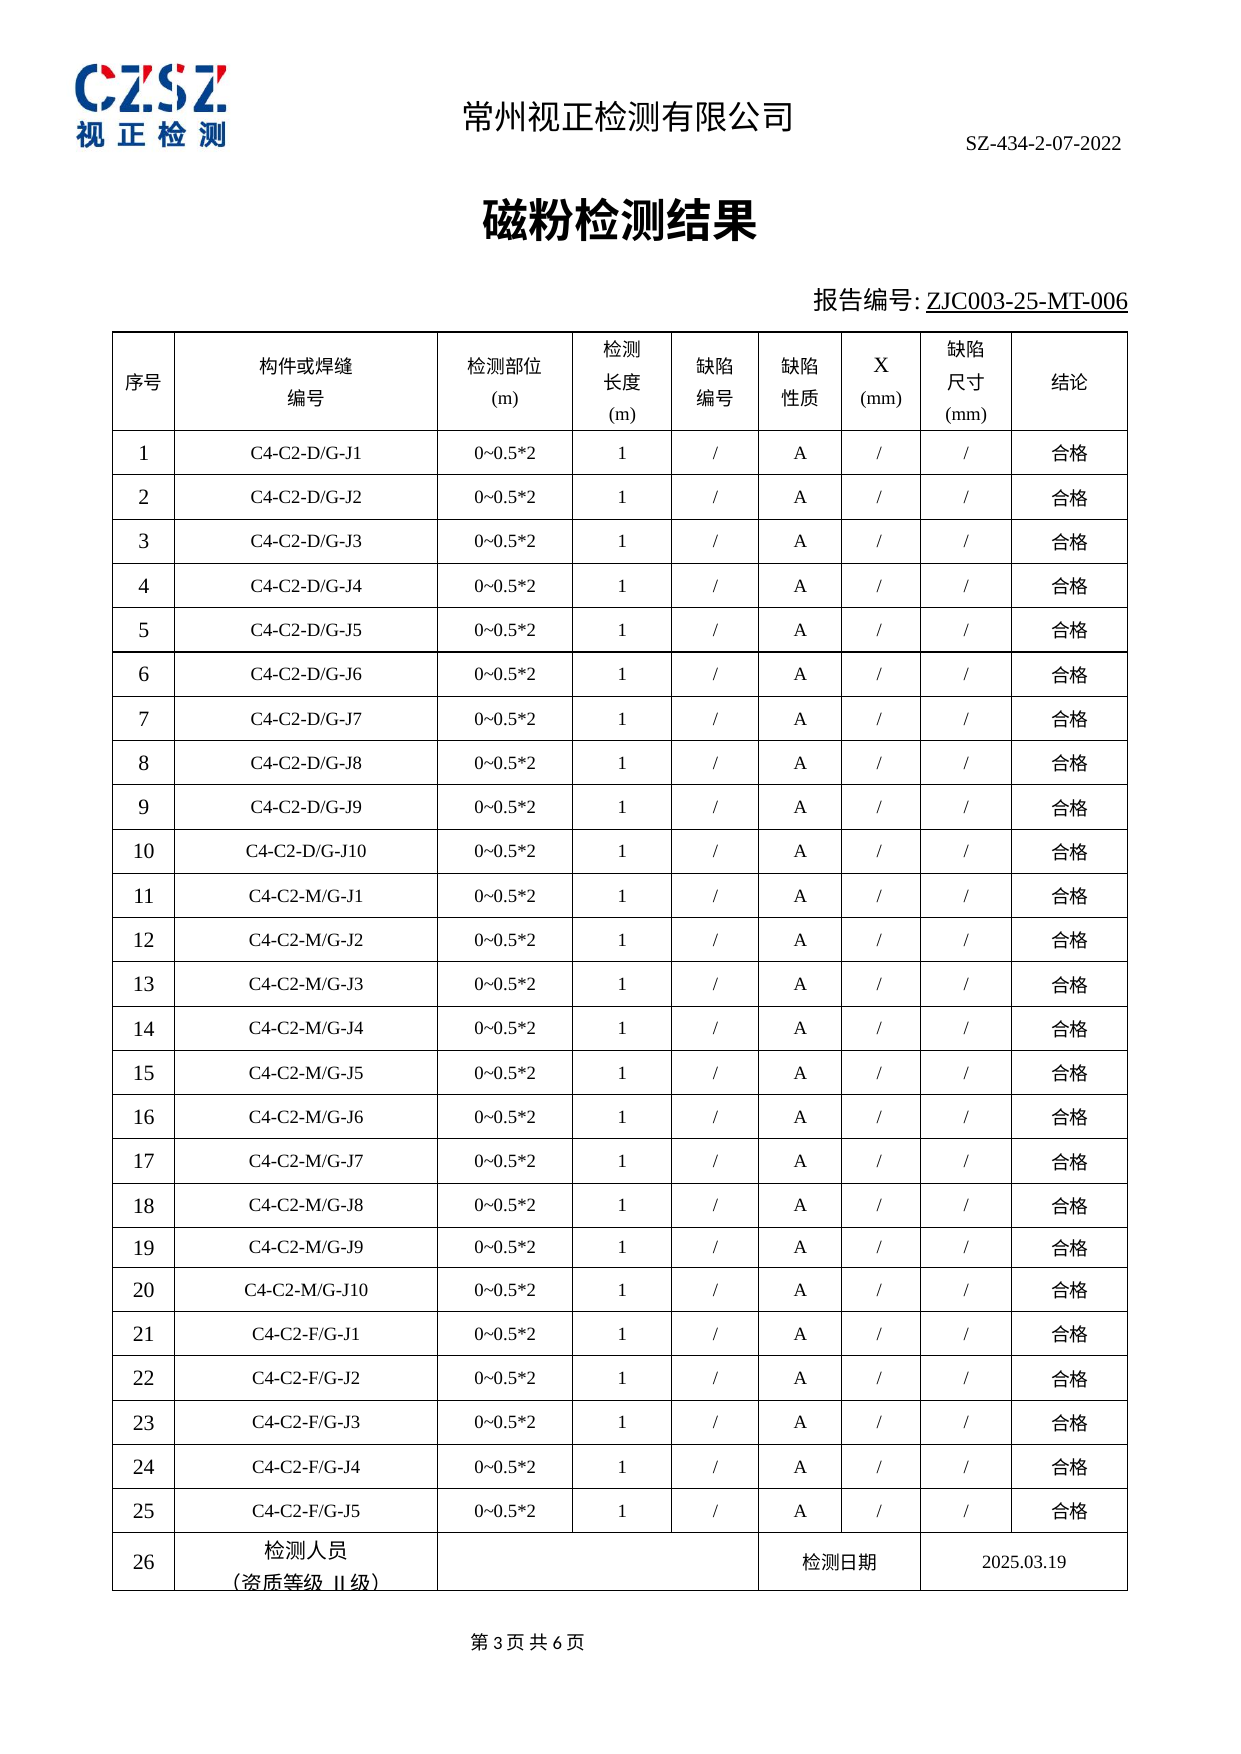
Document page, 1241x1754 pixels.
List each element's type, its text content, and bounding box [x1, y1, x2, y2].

table_cell / [921, 1401, 1011, 1444]
table_cell 合格 [1012, 785, 1127, 828]
table_cell A [759, 520, 841, 563]
table_cell C4-C2-M/G-J1 [175, 874, 437, 917]
table_cell 合格 [1012, 1489, 1127, 1532]
table_cell 合格 [1012, 918, 1127, 961]
table_cell / [672, 1445, 758, 1488]
table_cell A [759, 475, 841, 518]
table_cell / [921, 1489, 1011, 1532]
table_cell / [672, 1051, 758, 1094]
table_cell 1 [573, 431, 671, 474]
table_cell / [921, 520, 1011, 563]
table_cell / [672, 1228, 758, 1267]
table_cell / [921, 1184, 1011, 1227]
table_cell C4-C2-F/G-J4 [175, 1445, 437, 1488]
table_cell A [759, 1139, 841, 1183]
table_cell 1 [573, 1139, 671, 1183]
table_cell / [921, 653, 1011, 696]
table_header 检测部位 (m) [438, 333, 572, 430]
table_cell / [842, 520, 920, 563]
table_cell 合格 [1012, 431, 1127, 474]
table_cell 0~0.5*2 [438, 830, 572, 873]
table_cell / [842, 1312, 920, 1355]
table_cell 0~0.5*2 [438, 1268, 572, 1311]
table_header X (mm) [842, 333, 920, 430]
table_cell 0~0.5*2 [438, 1228, 572, 1267]
table_cell 1 [573, 608, 671, 651]
table_cell 1 [573, 1268, 671, 1311]
table_cell A [759, 874, 841, 917]
table_cell / [842, 918, 920, 961]
table_cell / [842, 1228, 920, 1267]
table_cell 10 [113, 830, 174, 873]
table_cell 6 [113, 653, 174, 696]
picture [66, 51, 234, 153]
table_cell / [842, 608, 920, 651]
table_cell A [759, 1445, 841, 1488]
table_cell / [672, 653, 758, 696]
table_cell A [759, 608, 841, 651]
table_cell 22 [113, 1356, 174, 1399]
table_cell 0~0.5*2 [438, 874, 572, 917]
table_cell 合格 [1012, 1228, 1127, 1267]
table_cell 25 [113, 1489, 174, 1532]
table_cell / [921, 1445, 1011, 1488]
table_cell 0~0.5*2 [438, 962, 572, 1006]
table_cell / [672, 1139, 758, 1183]
table_cell / [921, 1268, 1011, 1311]
table_cell / [921, 1356, 1011, 1399]
table_cell 合格 [1012, 520, 1127, 563]
table_cell 13 [113, 962, 174, 1006]
table_cell / [921, 431, 1011, 474]
table_cell / [921, 741, 1011, 784]
table_cell 合格 [1012, 1139, 1127, 1183]
table_cell C4-C2-M/G-J8 [175, 1184, 437, 1227]
table_cell / [921, 785, 1011, 828]
table_cell 12 [113, 918, 174, 961]
table_header 序号 [113, 333, 174, 430]
table_cell 21 [113, 1312, 174, 1355]
table_cell C4-C2-M/G-J3 [175, 962, 437, 1006]
table_cell 合格 [1012, 1268, 1127, 1311]
table_cell 4 [113, 564, 174, 607]
table_cell / [842, 475, 920, 518]
table_cell 1 [573, 1095, 671, 1138]
table_cell 合格 [1012, 874, 1127, 917]
table_cell C4-C2-D/G-J3 [175, 520, 437, 563]
table_cell / [921, 918, 1011, 961]
table_cell [438, 1533, 758, 1589]
table_cell / [842, 653, 920, 696]
table_cell 合格 [1012, 1356, 1127, 1399]
table_cell / [842, 830, 920, 873]
table_cell / [672, 520, 758, 563]
table_cell / [921, 1007, 1011, 1050]
table_cell / [672, 564, 758, 607]
table_header 缺陷 性质 [759, 333, 841, 430]
table_cell 0~0.5*2 [438, 1445, 572, 1488]
table_cell A [759, 1184, 841, 1227]
table_cell C4-C2-D/G-J9 [175, 785, 437, 828]
table_cell 5 [113, 608, 174, 651]
table_cell C4-C2-M/G-J5 [175, 1051, 437, 1094]
table_cell A [759, 1268, 841, 1311]
table_cell A [759, 785, 841, 828]
table_header 缺陷 编号 [672, 333, 758, 430]
table_cell C4-C2-F/G-J2 [175, 1356, 437, 1399]
table_cell 0~0.5*2 [438, 785, 572, 828]
table_cell 7 [113, 697, 174, 740]
table_cell A [759, 1007, 841, 1050]
table_cell / [842, 962, 920, 1006]
table_cell / [842, 1356, 920, 1399]
table_cell / [921, 1051, 1011, 1094]
table_cell / [842, 1445, 920, 1488]
table_cell 1 [573, 1401, 671, 1444]
table_cell 1 [573, 1228, 671, 1267]
table_cell / [672, 1356, 758, 1399]
table_cell 0~0.5*2 [438, 1356, 572, 1399]
table_cell 0~0.5*2 [438, 1051, 572, 1094]
table_cell 1 [573, 874, 671, 917]
table_cell / [672, 1401, 758, 1444]
table_cell / [672, 874, 758, 917]
table_cell 2 [113, 475, 174, 518]
table_header 缺陷 尺寸 (mm) [921, 333, 1011, 430]
table_cell A [759, 1051, 841, 1094]
table_cell C4-C2-D/G-J7 [175, 697, 437, 740]
table_cell 24 [113, 1445, 174, 1488]
table_cell A [759, 431, 841, 474]
table_cell / [842, 1095, 920, 1138]
table_cell A [759, 1095, 841, 1138]
table_cell 合格 [1012, 697, 1127, 740]
table_cell / [921, 874, 1011, 917]
table_cell / [672, 1489, 758, 1532]
table_cell 19 [113, 1228, 174, 1267]
table_cell / [921, 608, 1011, 651]
table_cell / [672, 1268, 758, 1311]
table_cell A [759, 918, 841, 961]
table_cell 检测人员 （资质等级 Ⅱ级） [175, 1533, 437, 1589]
table_cell A [759, 1489, 841, 1532]
table_cell / [921, 830, 1011, 873]
table_cell 23 [113, 1401, 174, 1444]
table_cell 合格 [1012, 1095, 1127, 1138]
table_cell A [759, 653, 841, 696]
table_cell C4-C2-M/G-J6 [175, 1095, 437, 1138]
table_cell A [759, 697, 841, 740]
table_cell 16 [113, 1095, 174, 1138]
table_cell / [921, 697, 1011, 740]
table_cell 合格 [1012, 653, 1127, 696]
table_cell / [921, 1095, 1011, 1138]
table_cell 合格 [1012, 608, 1127, 651]
table_cell 3 [113, 520, 174, 563]
table_cell / [842, 431, 920, 474]
table_cell 合格 [1012, 564, 1127, 607]
table_cell / [921, 962, 1011, 1006]
table_cell C4-C2-M/G-J9 [175, 1228, 437, 1267]
table_cell 1 [573, 1184, 671, 1227]
table_cell 1 [573, 1356, 671, 1399]
table_cell 0~0.5*2 [438, 653, 572, 696]
table_cell / [921, 1312, 1011, 1355]
table_cell 1 [573, 741, 671, 784]
table_cell 1 [113, 431, 174, 474]
table_cell 18 [113, 1184, 174, 1227]
table_cell / [672, 918, 758, 961]
table_cell A [759, 1401, 841, 1444]
table_cell / [842, 564, 920, 607]
table_cell 1 [573, 1007, 671, 1050]
table_cell 0~0.5*2 [438, 741, 572, 784]
table_cell 合格 [1012, 475, 1127, 518]
table_cell 1 [573, 653, 671, 696]
table_cell 1 [573, 1051, 671, 1094]
table_cell / [672, 1007, 758, 1050]
table_cell C4-C2-M/G-J7 [175, 1139, 437, 1183]
table_cell / [672, 785, 758, 828]
table_cell / [842, 785, 920, 828]
table_cell / [842, 1007, 920, 1050]
table_cell / [842, 874, 920, 917]
table_cell 1 [573, 697, 671, 740]
table_cell / [842, 1184, 920, 1227]
table_cell 1 [573, 918, 671, 961]
table_cell C4-C2-D/G-J4 [175, 564, 437, 607]
table_cell 合格 [1012, 962, 1127, 1006]
table_cell 0~0.5*2 [438, 1184, 572, 1227]
table_cell / [842, 1139, 920, 1183]
table_cell C4-C2-D/G-J10 [175, 830, 437, 873]
table_cell / [672, 741, 758, 784]
table_cell 2025.03.19 [921, 1533, 1127, 1589]
table_header 构件或焊缝 编号 [175, 333, 437, 430]
table_cell / [842, 1051, 920, 1094]
table_cell 0~0.5*2 [438, 431, 572, 474]
table_cell 合格 [1012, 830, 1127, 873]
table_cell C4-C2-F/G-J5 [175, 1489, 437, 1532]
table_cell 合格 [1012, 1312, 1127, 1355]
table_cell 合格 [1012, 1051, 1127, 1094]
table_cell 15 [113, 1051, 174, 1094]
table_cell 1 [573, 475, 671, 518]
table_cell 合格 [1012, 1007, 1127, 1050]
table_cell 0~0.5*2 [438, 1007, 572, 1050]
table_cell 0~0.5*2 [438, 1312, 572, 1355]
table_cell 0~0.5*2 [438, 1401, 572, 1444]
table_cell / [672, 1095, 758, 1138]
table_cell / [842, 1489, 920, 1532]
table_cell A [759, 741, 841, 784]
table_cell 1 [573, 962, 671, 1006]
table_cell C4-C2-D/G-J2 [175, 475, 437, 518]
table_cell 11 [113, 874, 174, 917]
table_cell / [842, 697, 920, 740]
table_cell 17 [113, 1139, 174, 1183]
table_cell A [759, 1356, 841, 1399]
table_cell 1 [573, 785, 671, 828]
table_cell 1 [573, 564, 671, 607]
table_cell C4-C2-M/G-J10 [175, 1268, 437, 1311]
table_cell 合格 [1012, 1184, 1127, 1227]
table_cell 0~0.5*2 [438, 520, 572, 563]
table_cell / [921, 1228, 1011, 1267]
table_cell / [842, 1268, 920, 1311]
table_cell / [672, 608, 758, 651]
table_header 检测 长度 (m) [573, 333, 671, 430]
table_cell 0~0.5*2 [438, 608, 572, 651]
table_cell 1 [573, 1489, 671, 1532]
table_cell C4-C2-M/G-J4 [175, 1007, 437, 1050]
table_cell C4-C2-D/G-J5 [175, 608, 437, 651]
table_cell / [672, 830, 758, 873]
table_cell C4-C2-F/G-J3 [175, 1401, 437, 1444]
table_cell 20 [113, 1268, 174, 1311]
table_cell 0~0.5*2 [438, 564, 572, 607]
table_cell A [759, 1228, 841, 1267]
table_cell 合格 [1012, 741, 1127, 784]
table_cell C4-C2-M/G-J2 [175, 918, 437, 961]
table_cell A [759, 1312, 841, 1355]
table_cell / [842, 741, 920, 784]
table_cell / [672, 1312, 758, 1355]
table_cell / [921, 1139, 1011, 1183]
table_cell A [759, 564, 841, 607]
table_cell 0~0.5*2 [438, 475, 572, 518]
table_header 结论 [1012, 333, 1127, 430]
table_cell C4-C2-F/G-J1 [175, 1312, 437, 1355]
table_cell C4-C2-D/G-J6 [175, 653, 437, 696]
table_cell 0~0.5*2 [438, 697, 572, 740]
table_cell / [672, 697, 758, 740]
table_cell / [921, 475, 1011, 518]
table_cell / [921, 564, 1011, 607]
table_cell 1 [573, 830, 671, 873]
table_cell / [842, 1401, 920, 1444]
table_cell / [672, 431, 758, 474]
table_cell 9 [113, 785, 174, 828]
table_cell C4-C2-D/G-J8 [175, 741, 437, 784]
table_cell 1 [573, 1445, 671, 1488]
table_cell 0~0.5*2 [438, 918, 572, 961]
table_cell C4-C2-D/G-J1 [175, 431, 437, 474]
table_cell 1 [573, 520, 671, 563]
table_cell A [759, 830, 841, 873]
table_cell / [672, 475, 758, 518]
table_cell 14 [113, 1007, 174, 1050]
table_cell 8 [113, 741, 174, 784]
table_cell / [672, 1184, 758, 1227]
table_cell 0~0.5*2 [438, 1139, 572, 1183]
table_cell 0~0.5*2 [438, 1095, 572, 1138]
table_cell 0~0.5*2 [438, 1489, 572, 1532]
table_cell A [759, 962, 841, 1006]
text 报告编号: ZJC003-25-MT-006 [112, 266, 1128, 331]
table_cell / [672, 962, 758, 1006]
table_cell 检测日期 [759, 1533, 920, 1589]
table_cell 合格 [1012, 1445, 1127, 1488]
table_cell 26 [113, 1533, 174, 1589]
table_cell 合格 [1012, 1401, 1127, 1444]
text 磁粉检测结果 [112, 169, 1128, 266]
table_cell 1 [573, 1312, 671, 1355]
